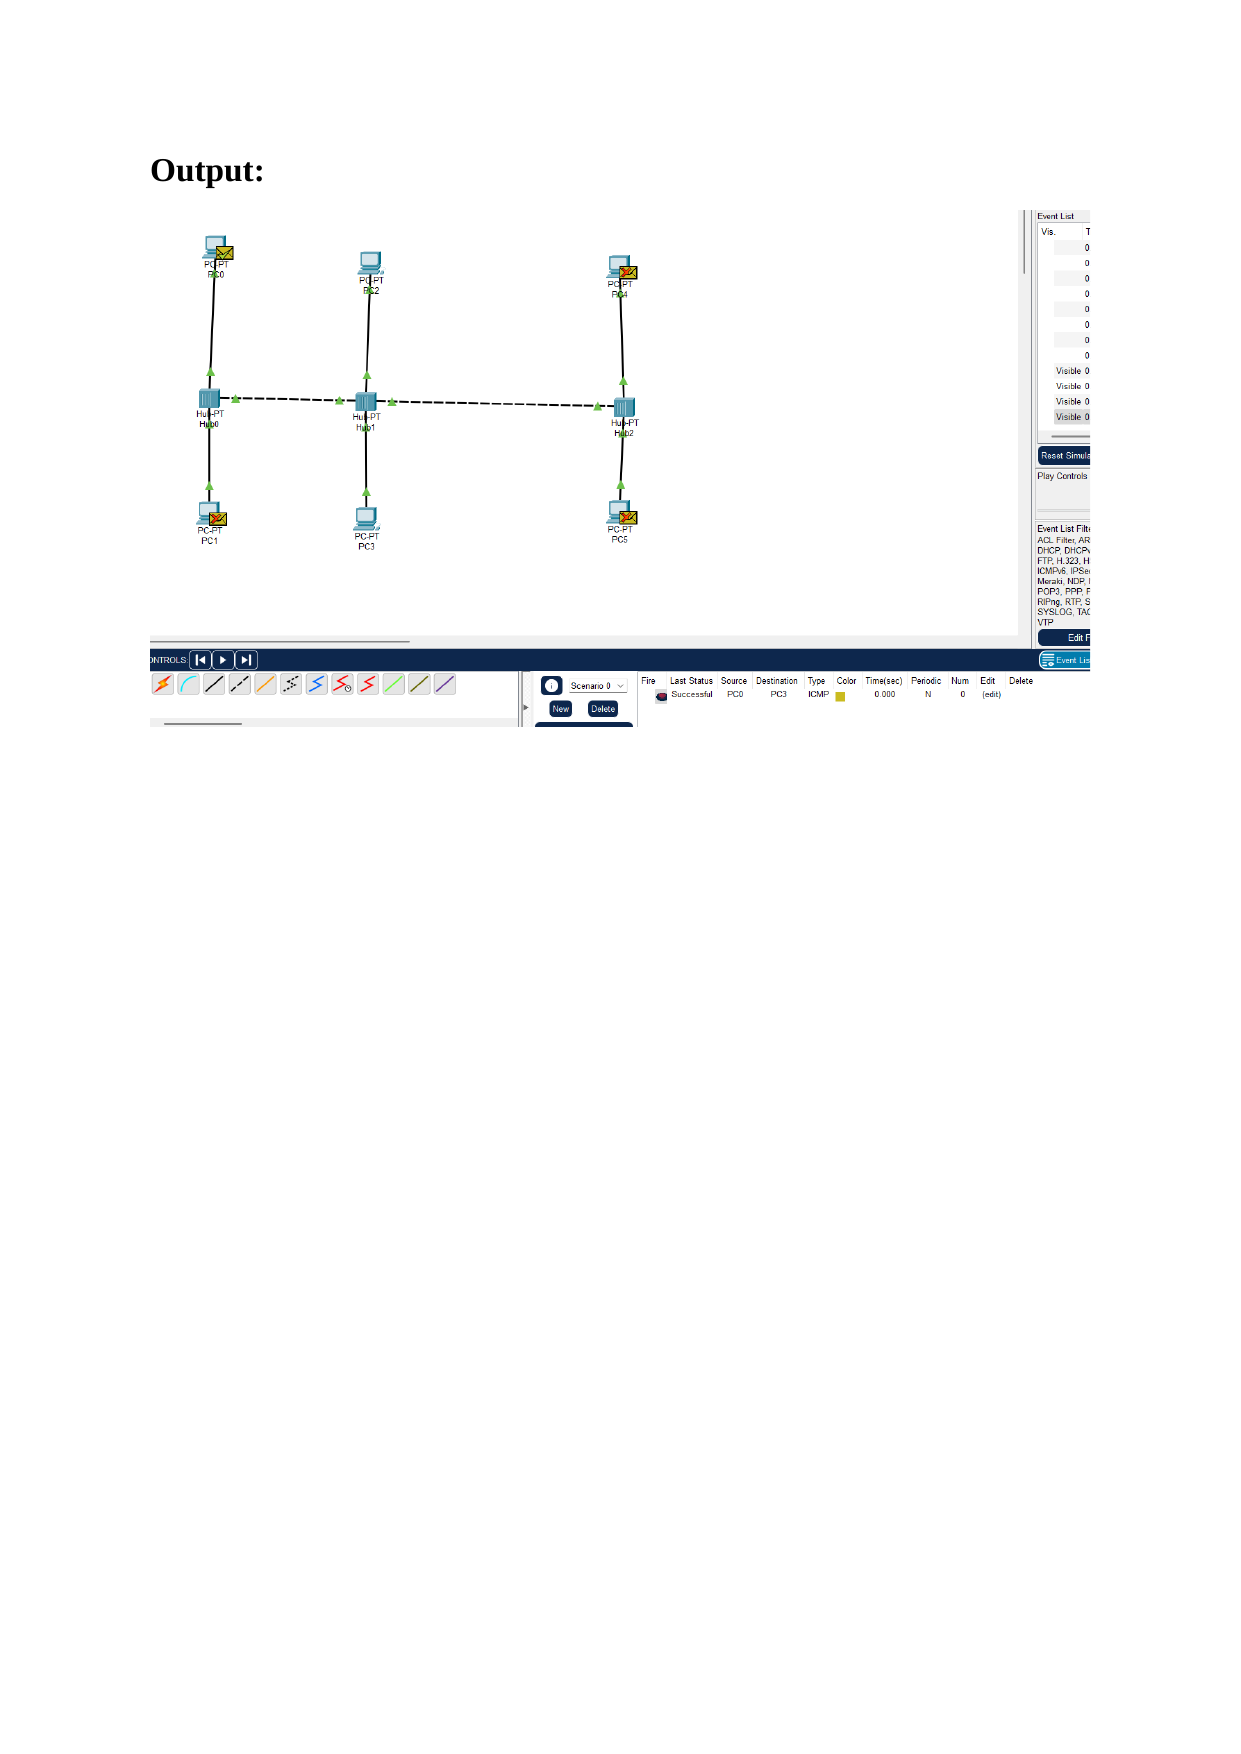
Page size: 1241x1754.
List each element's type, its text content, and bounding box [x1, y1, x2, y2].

text Output: [150, 150, 1090, 188]
picture [150, 210, 1091, 727]
